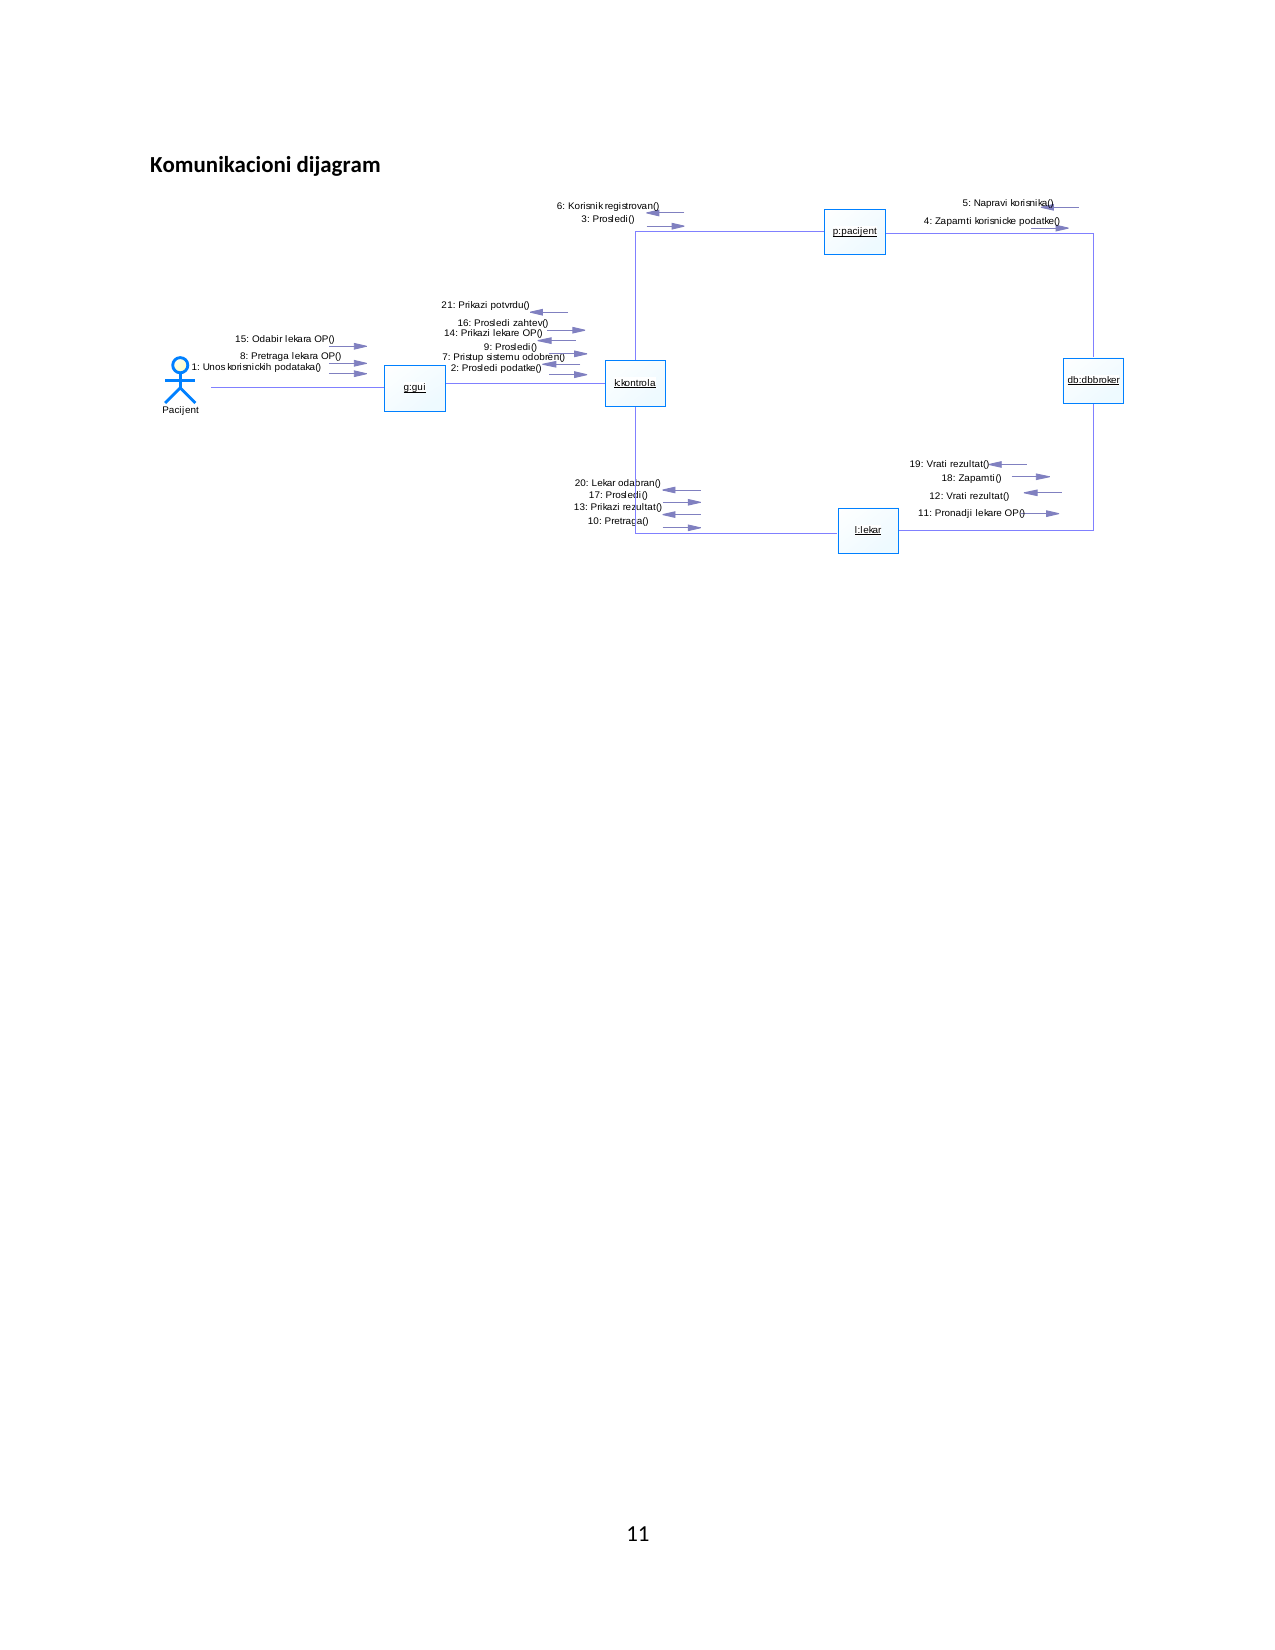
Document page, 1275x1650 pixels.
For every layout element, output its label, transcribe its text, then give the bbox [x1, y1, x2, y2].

text Komunikacioni dijagram [150, 150, 1125, 178]
